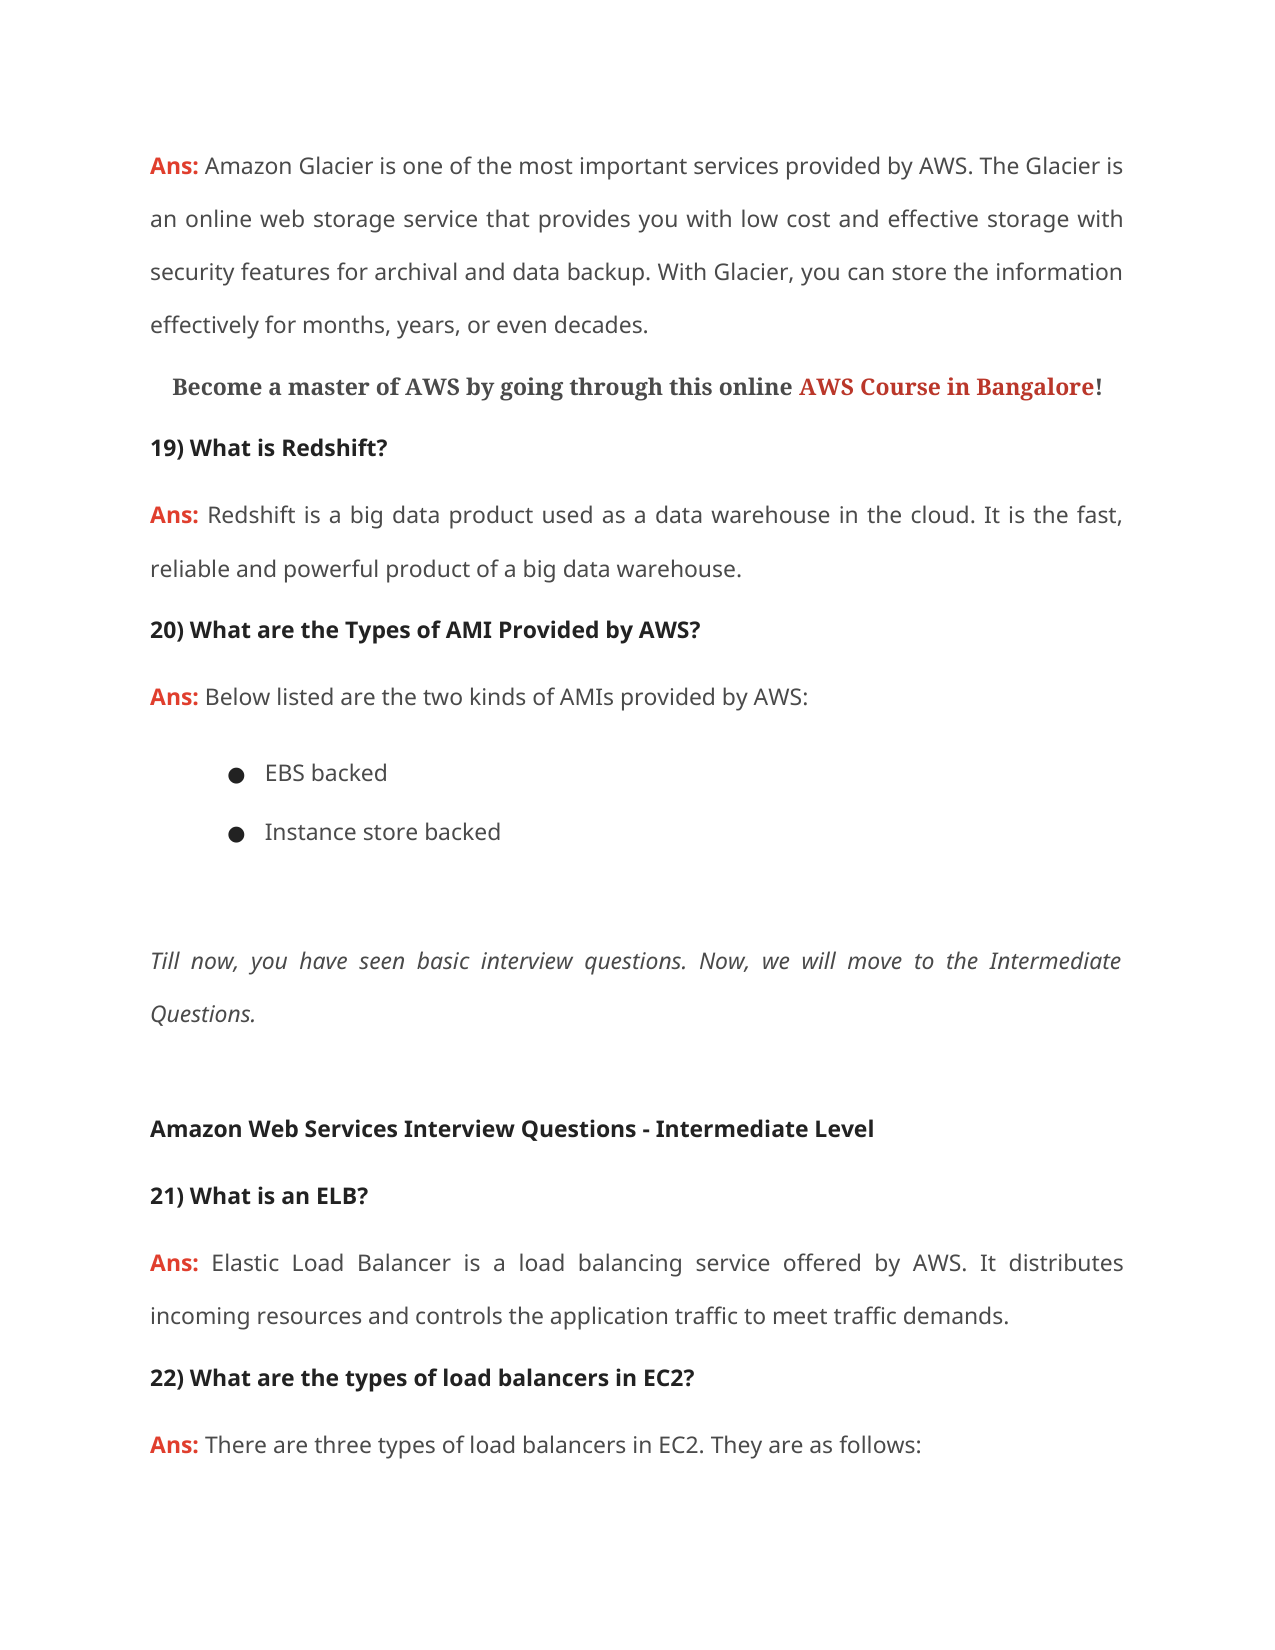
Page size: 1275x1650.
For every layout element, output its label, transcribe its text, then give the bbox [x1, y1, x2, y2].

text Ans: Redshift is a big data product used as a data warehouse in the cloud. It is the fast, reliable and powerful product of a big data warehouse. [150, 499, 1125, 584]
subtitle 20) What are the Types of AMI Provided by AWS? [150, 614, 1125, 645]
subtitle Amazon Web Services Interview Questions - Intermediate Level [150, 1113, 1125, 1144]
text Ans: Below listed are the two kinds of AMIs provided by AWS: [150, 681, 1125, 727]
list Instance store backed [227, 816, 1125, 847]
list EBS backed [227, 757, 1125, 788]
text Become a master of AWS by going through this online AWS Course in Bangalore! [150, 371, 1125, 402]
text Ans: There are three types of load balancers in EC2. They are as follows: [150, 1429, 1125, 1475]
text Ans: Elastic Load Balancer is a load balancing service offered by AWS. It distributes incoming resources and controls the application traffic to meet traffic demands. [150, 1247, 1125, 1331]
subtitle 22) What are the types of load balancers in EC2? [150, 1362, 1125, 1393]
text Till now, you have seen basic interview questions. Now, we will move to the Intermediate Questions. [150, 945, 1125, 1029]
text Ans: Amazon Glacier is one of the most important services provided by AWS. The Glacier is an online web storage service that provides you with low cost and effective storage with security features for archival and data backup. With Glacier, you can store the information effectively for months, years, or even decades. [150, 150, 1125, 341]
subtitle 21) What is an ELB? [150, 1180, 1125, 1211]
subtitle 19) What is Redshift? [150, 432, 1125, 463]
